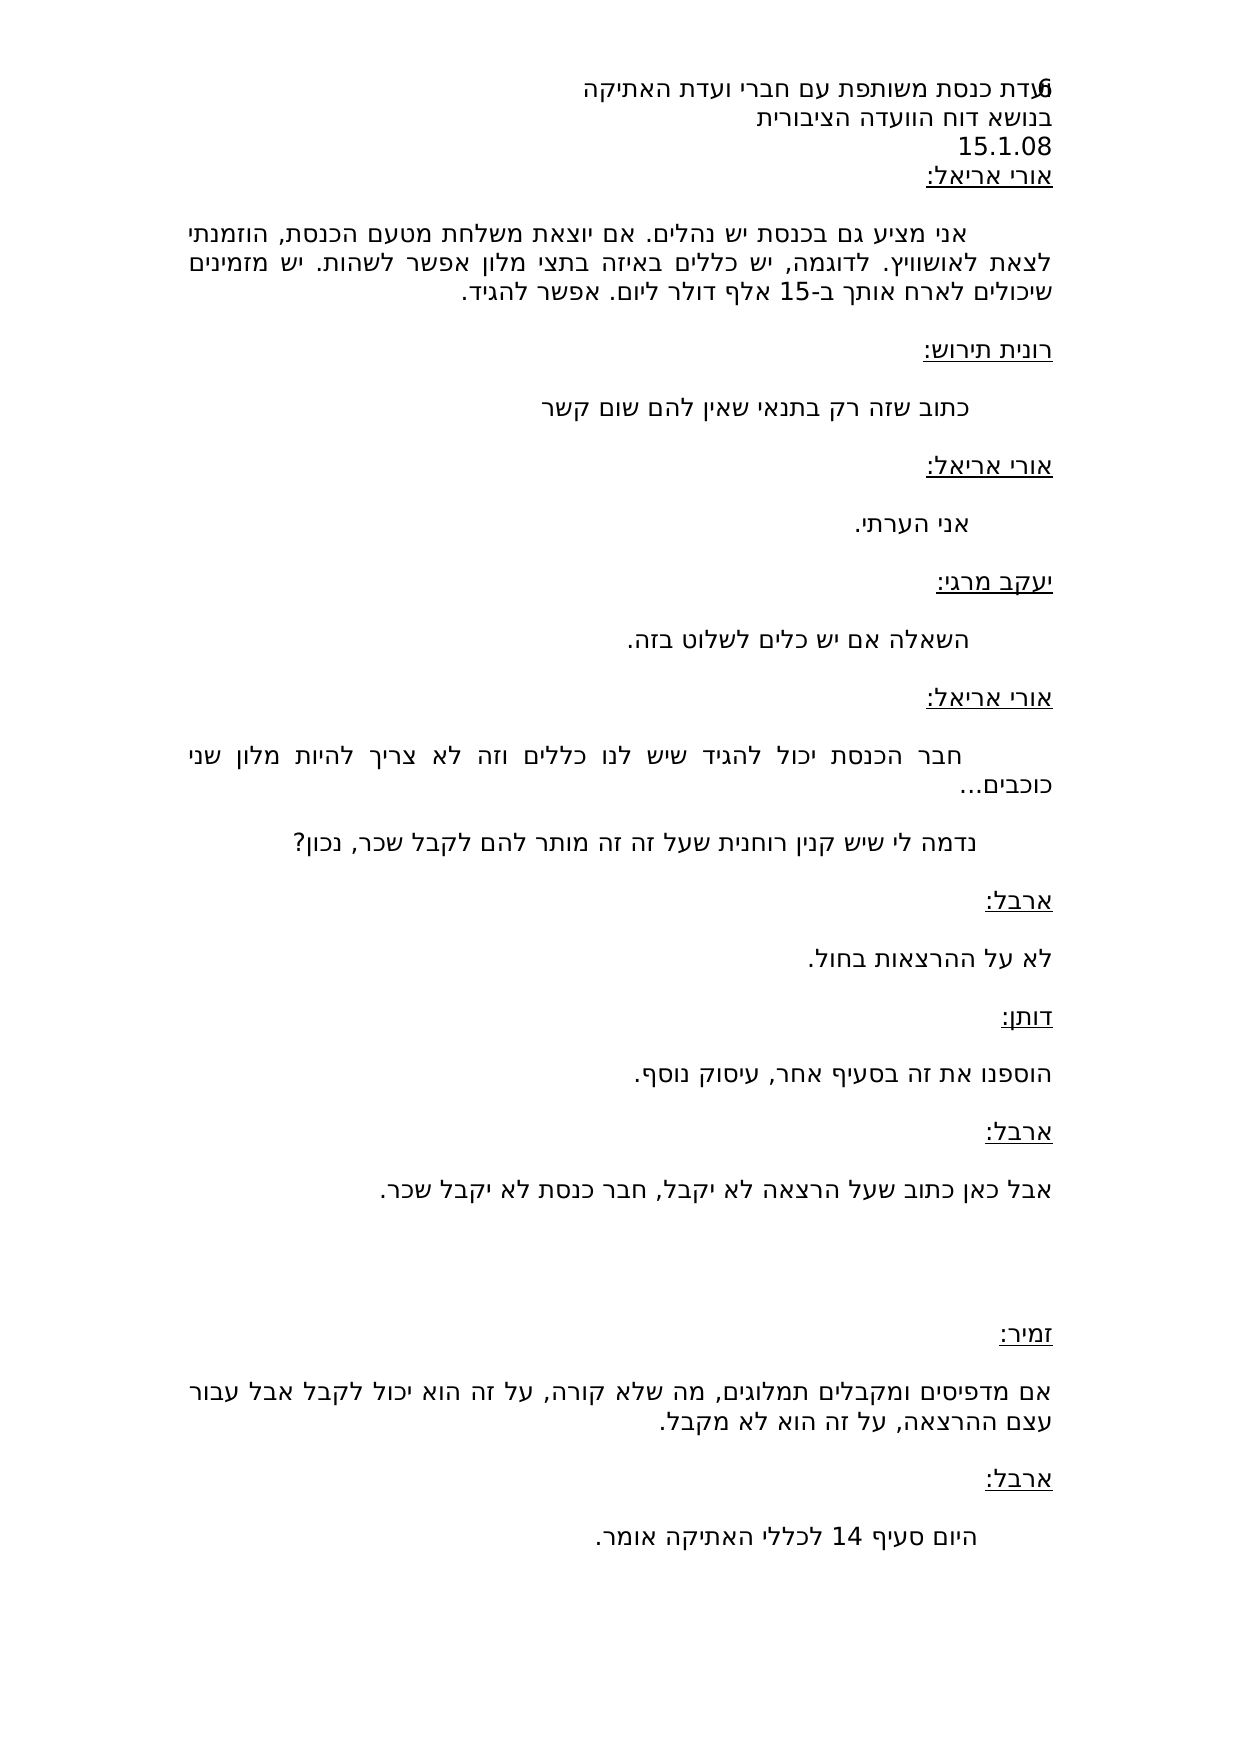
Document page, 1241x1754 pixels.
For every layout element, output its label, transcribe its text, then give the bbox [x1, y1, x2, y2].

text ארבל: [187, 1464, 1053, 1494]
text לא על ההרצאות בחול. [187, 944, 1053, 973]
text רונית תירוש: [187, 335, 1053, 364]
text אני מציע גם בכנסת יש נהלים. אם יוצאת משלחת מטעם הכנסת, הוזמנתי לצאת לאושוויץ. לדוגמה, יש כללים באיזה בתצי מלון אפשר לשהות. יש מזמינים שיכולים לארח אותך ב-15 אלף דולר ליום. אפשר להגיד. [187, 219, 1053, 307]
text ארבל: [187, 886, 1053, 915]
text יעקב מרגי: [187, 567, 1053, 596]
text ארבל: [187, 1117, 1053, 1147]
text זמיר: [187, 1319, 1053, 1349]
text חבר הכנסת יכול להגיד שיש לנו כללים וזה לא צריך להיות מלון שני כוכבים... [187, 741, 1053, 799]
text אני הערתי. [187, 509, 1053, 538]
text אבל כאן כתוב שעל הרצאה לא יקבל, חבר כנסת לא יקבל שכר. [187, 1175, 1053, 1204]
text דותן: [187, 1002, 1053, 1031]
text הוספנו את זה בסעיף אחר, עיסוק נוסף. [187, 1059, 1053, 1089]
text אם מדפיסים ומקבלים תמלוגים, מה שלא קורה, על זה הוא יכול לקבל אבל עבור עצם ההרצאה, על זה הוא לא מקבל. [187, 1377, 1053, 1436]
text אורי אריאל: [187, 683, 1053, 712]
text היום סעיף 14 לכללי האתיקה אומר. [187, 1522, 1053, 1552]
text השאלה אם יש כלים לשלוט בזה. [187, 625, 1053, 654]
text כתוב שזה רק בתנאי שאין להם שום קשר [187, 393, 1053, 422]
text אורי אריאל: [187, 161, 1053, 190]
text נדמה לי שיש קנין רוחנית שעל זה זה מותר להם לקבל שכר, נכון? [187, 828, 1053, 857]
text אורי אריאל: [187, 451, 1053, 480]
